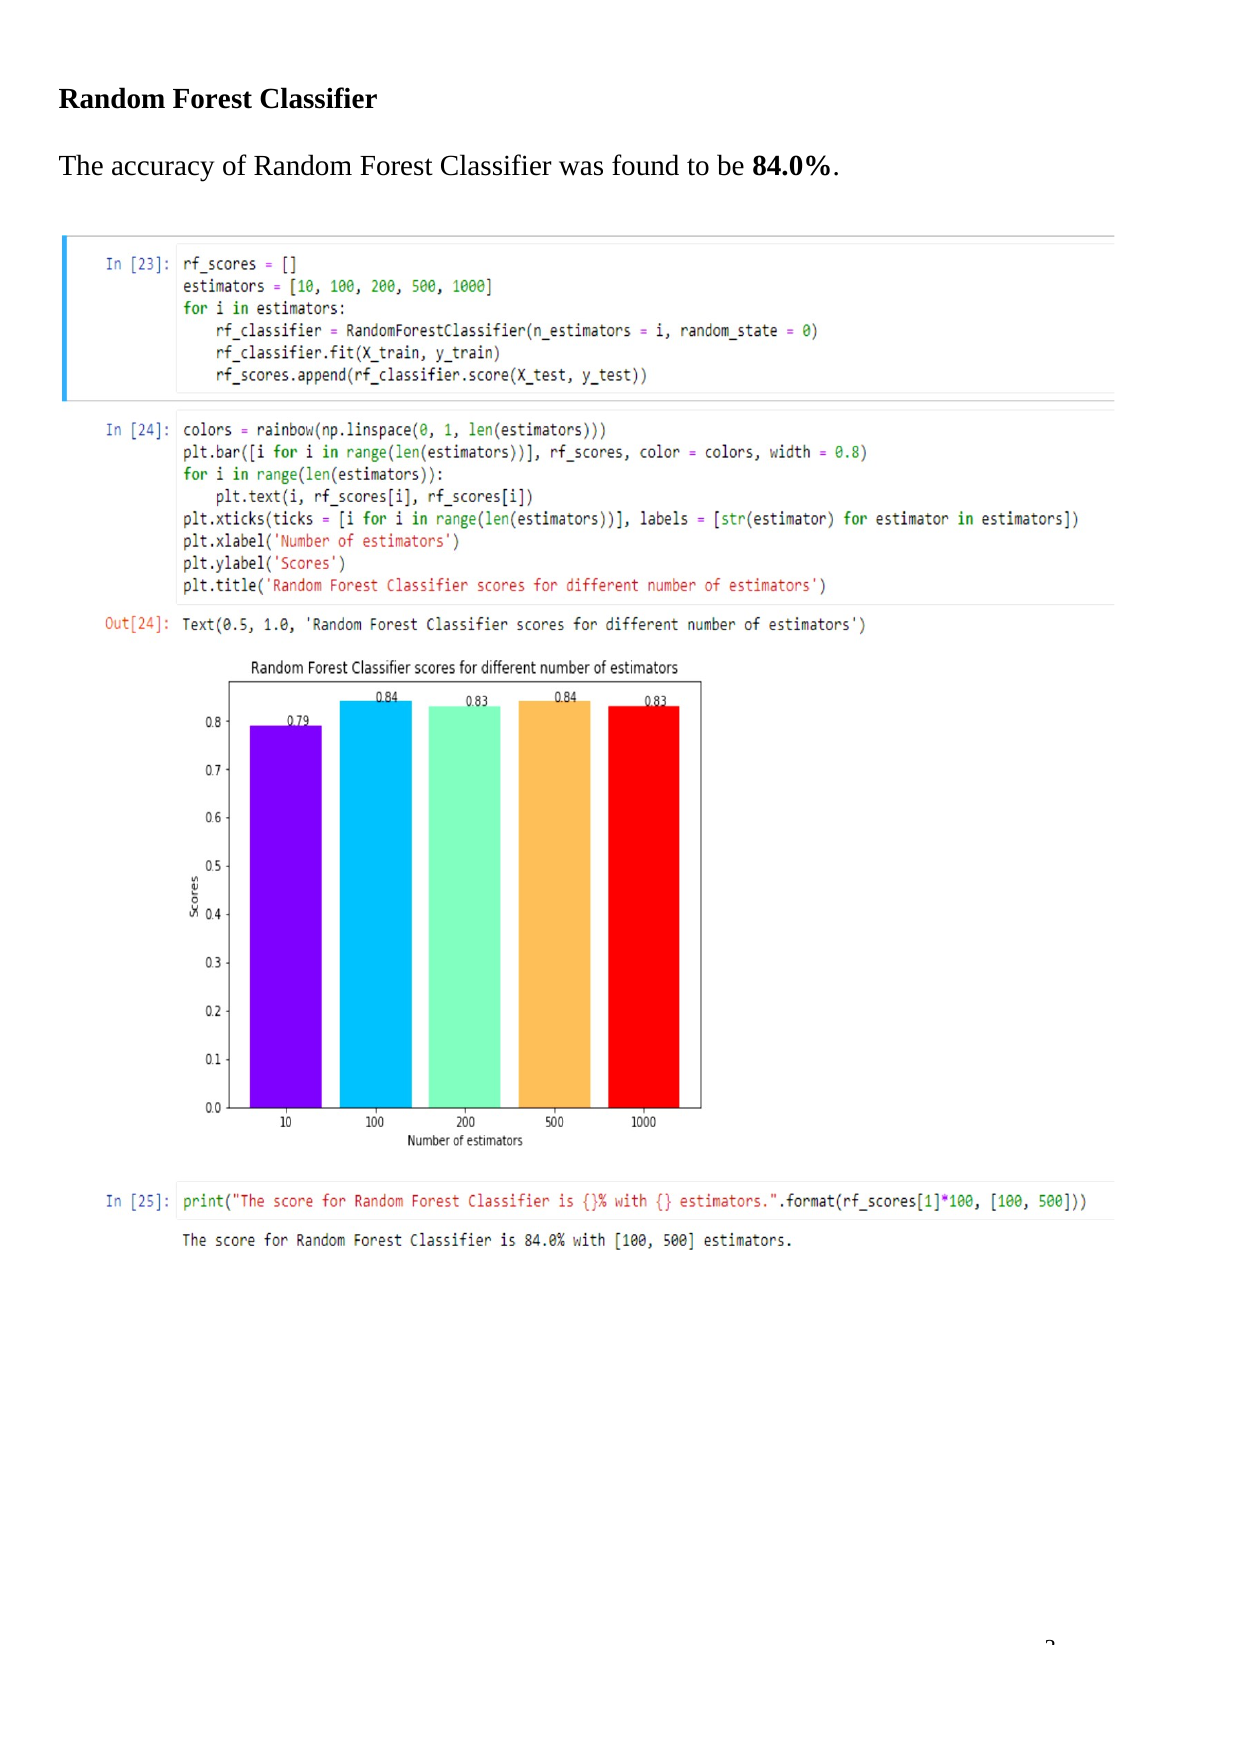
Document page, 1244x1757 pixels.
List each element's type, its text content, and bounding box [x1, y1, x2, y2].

subtitle Random Forest Classifier [58, 81, 1244, 115]
text The accuracy of Random Forest Classifier was found to be 84.0%. [58, 148, 1244, 182]
picture [61, 235, 1115, 1250]
